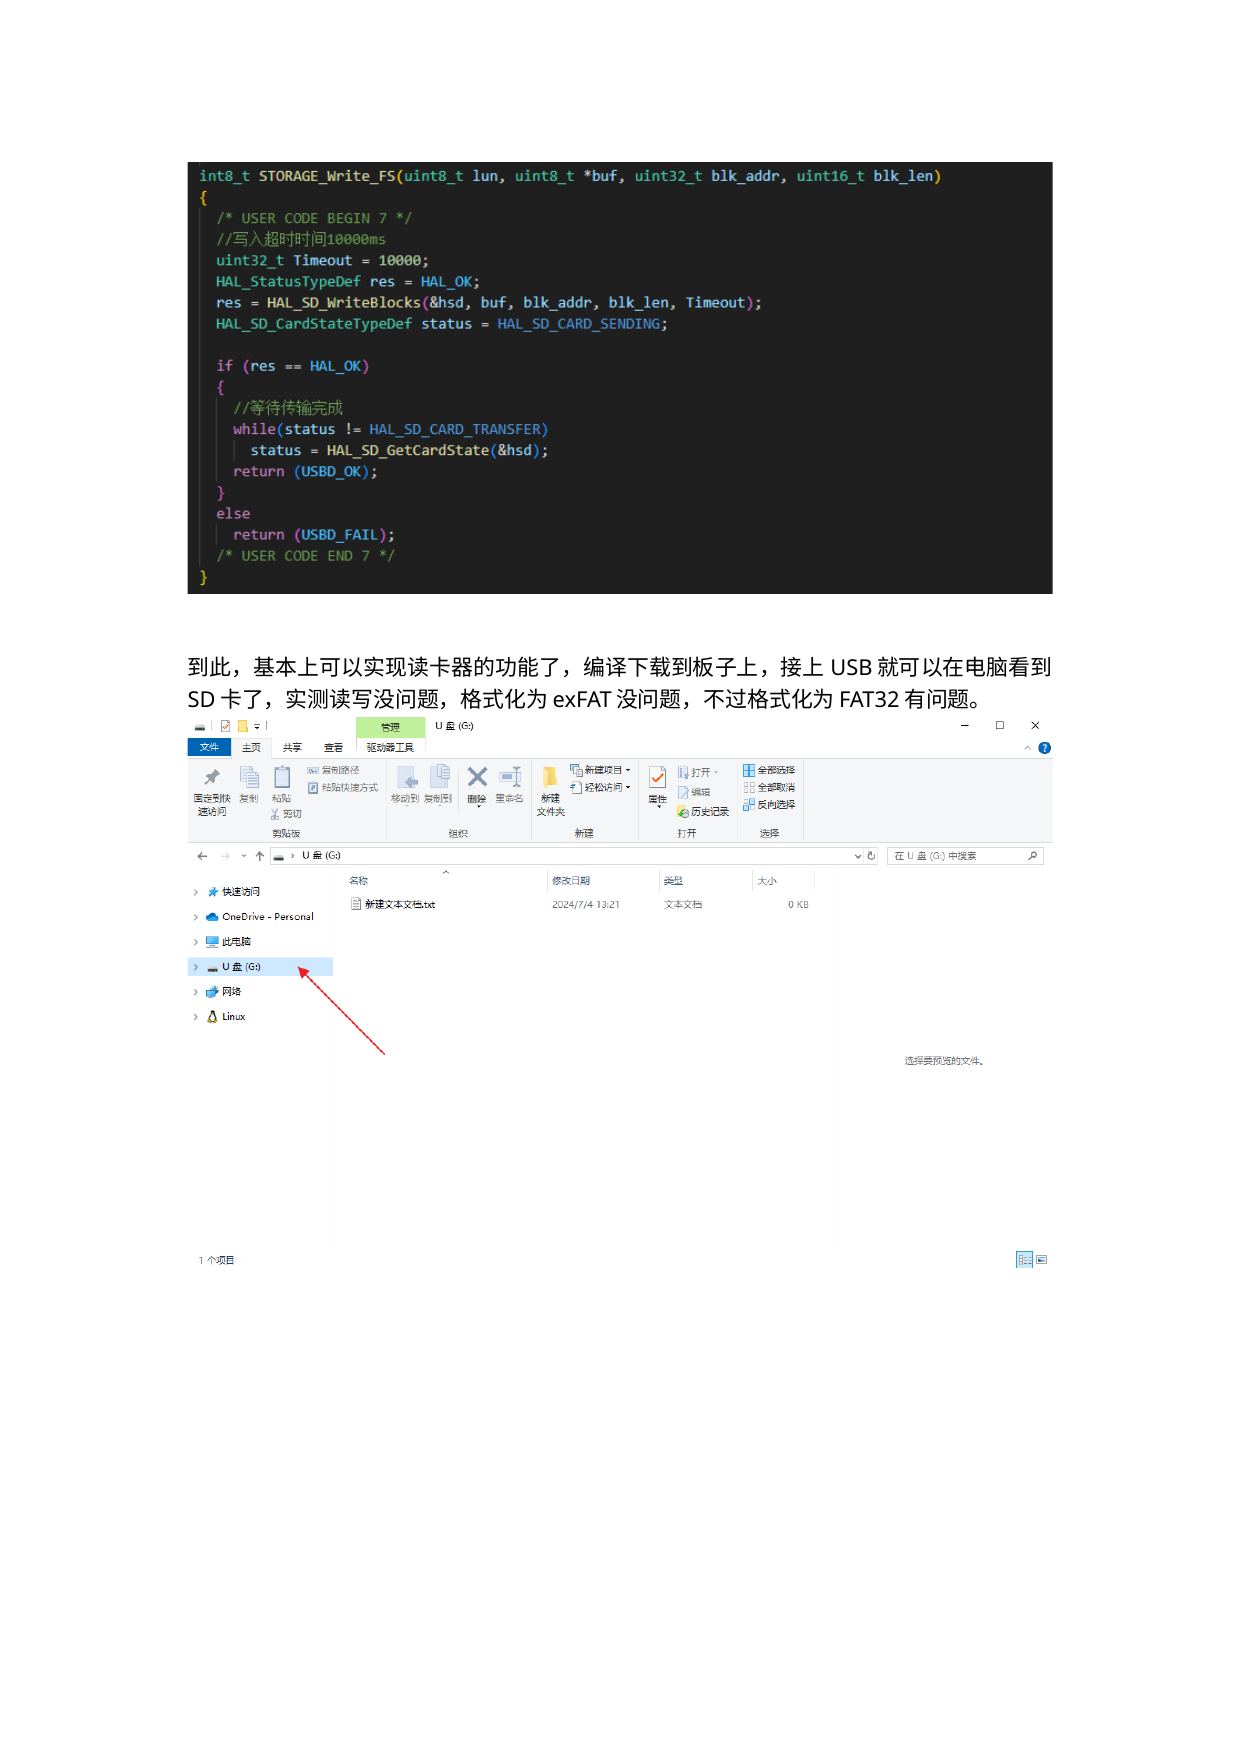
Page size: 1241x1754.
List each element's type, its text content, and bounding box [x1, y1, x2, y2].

picture [187, 714, 1053, 1268]
text 到此，基本上可以实现读卡器的功能了，编译下载到板子上，接上USB就可以在电脑看到SD卡了，实测读写没问题，格式化为exFAT没问题，不过格式化为FAT32有问题。 [187, 649, 1053, 714]
picture [187, 162, 1053, 594]
